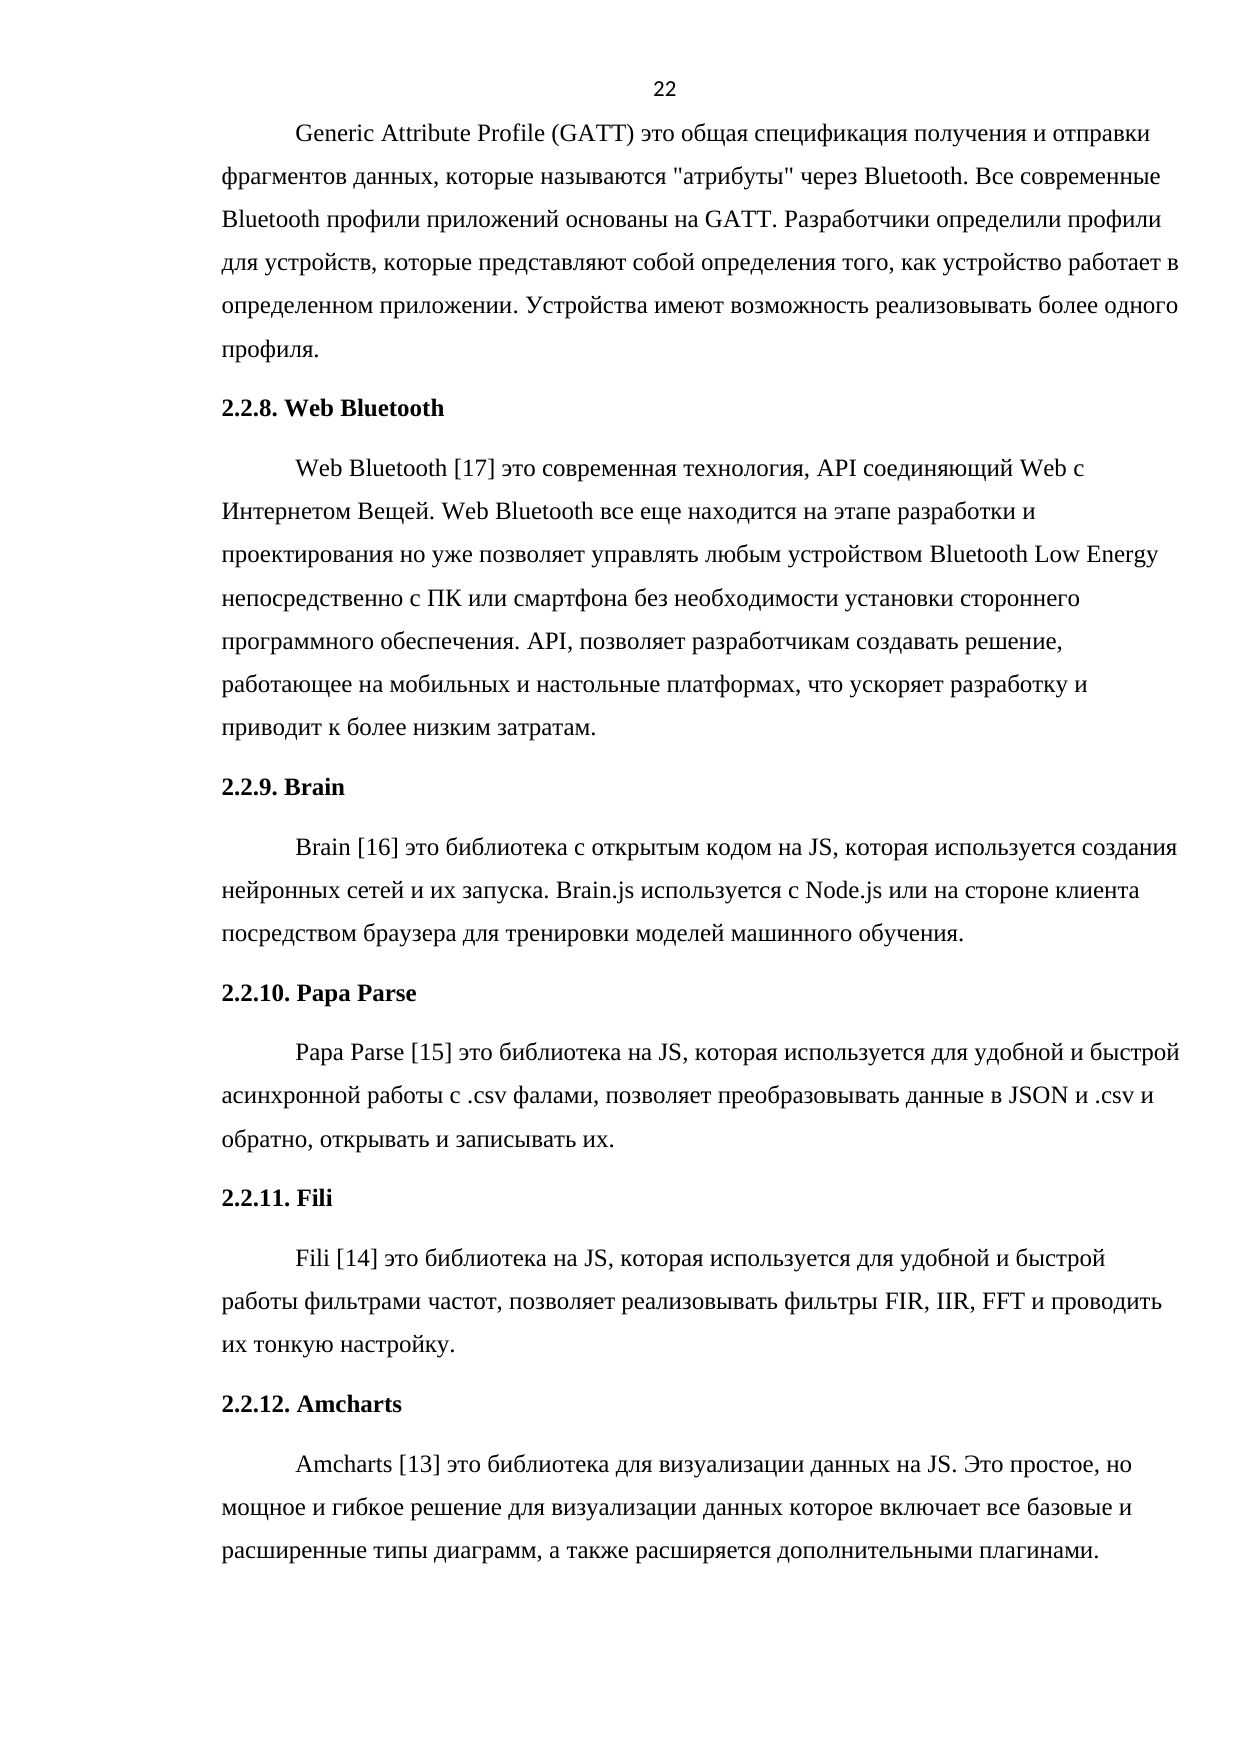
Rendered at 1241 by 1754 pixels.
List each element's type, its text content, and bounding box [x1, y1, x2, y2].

text 2.2.12. Amcharts [221, 1389, 1181, 1418]
text Brain [16] это библиотека с открытым кодом на JS, которая используется создания нейронных сетей и их запуска. Brain.js используется с Node.js или на стороне клиента посредством браузера для тренировки моделей машинного обучения. [221, 832, 1181, 947]
text 2.2.10. Papa Parse [221, 978, 1181, 1006]
text Web Bluetooth [17] это современная технология, API соединяющий Web с Интернетом Вещей. Web Bluetooth все еще находится на этапе разработки и проектирования но уже позволяет управлять любым устройством Bluetooth Low Energy непосредственно с ПК или смартфона без необходимости установки стороннего программного обеспечения. API, позволяет разработчикам создавать решение, работающее на мобильных и настольные платформах, что ускоряет разработку и приводит к более низким затратам. [221, 453, 1181, 741]
text Papa Parse [15] это библиотека на JS, которая используется для удобной и быстрой асинхронной работы с .csv фалами, позволяет преобразовывать данные в JSON и .csv и обратно, открывать и записывать их. [221, 1037, 1181, 1152]
text 2.2.8. Web Bluetooth [221, 393, 1181, 422]
text 2.2.9. Brain [221, 772, 1181, 801]
text 2.2.11. Fili [221, 1183, 1181, 1212]
text Generic Attribute Profile (GATT) это общая спецификация получения и отправки фрагментов данных, которые называются "атрибуты" через Bluetooth. Все современные Bluetooth профили приложений основаны на GATT. Разработчики определили профили для устройств, которые представляют собой определения того, как устройство работает в определенном приложении. Устройства имеют возможность реализовывать более одного профиля. [221, 118, 1181, 362]
text Amcharts [13] это библиотека для визуализации данных на JS. Это простое, но мощное и гибкое решение для визуализации данных которое включает все базовые и расширенные типы диаграмм, а также расширяется дополнительными плагинами. [221, 1449, 1181, 1564]
text Fili [14] это библиотека на JS, которая используется для удобной и быстрой работы фильтрами частот, позволяет реализовывать фильтры FIR, IIR, FFT и проводить их тонкую настройку. [221, 1243, 1181, 1358]
